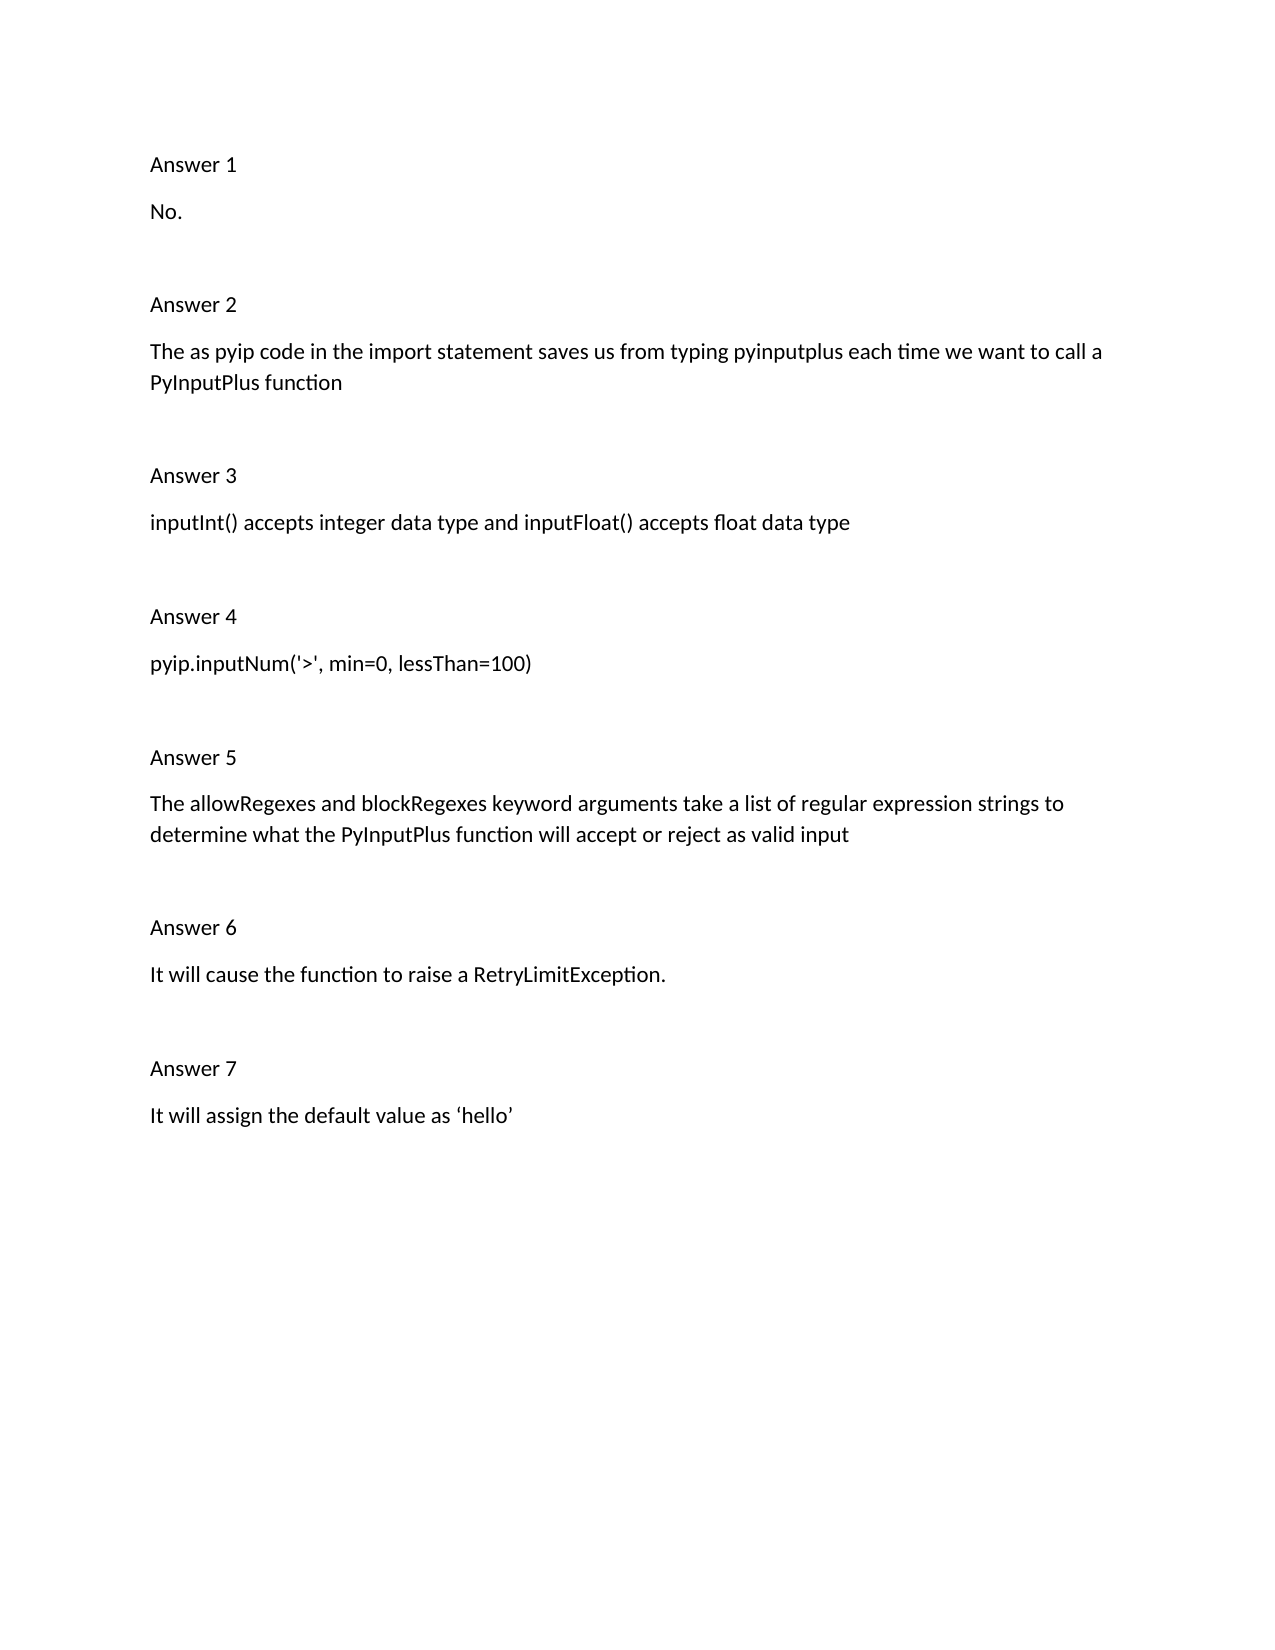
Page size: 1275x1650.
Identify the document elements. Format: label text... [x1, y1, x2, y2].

text No. [150, 197, 1125, 225]
text Answer 2 [150, 291, 1125, 319]
text The as pyip code in the import statement saves us from typing pyinputplus each time we want to call a PyInputPlus function [150, 337, 1125, 396]
text Answer 1 [150, 150, 1125, 178]
text It will cause the function to raise a RetryLimitException. [150, 960, 1125, 988]
text Answer 4 [150, 602, 1125, 630]
text Answer 5 [150, 743, 1125, 771]
text Answer 7 [150, 1054, 1125, 1082]
text Answer 6 [150, 913, 1125, 942]
text inputInt() accepts integer data type and inputFloat() accepts float data type [150, 508, 1125, 536]
text It will assign the default value as ‘hello’ [150, 1101, 1125, 1129]
text pyip.inputNum('>', min=0, lessThan=100) [150, 649, 1125, 677]
text Answer 3 [150, 461, 1125, 489]
text The allowRegexes and blockRegexes keyword arguments take a list of regular expression strings to determine what the PyInputPlus function will accept or reject as valid input [150, 789, 1125, 848]
